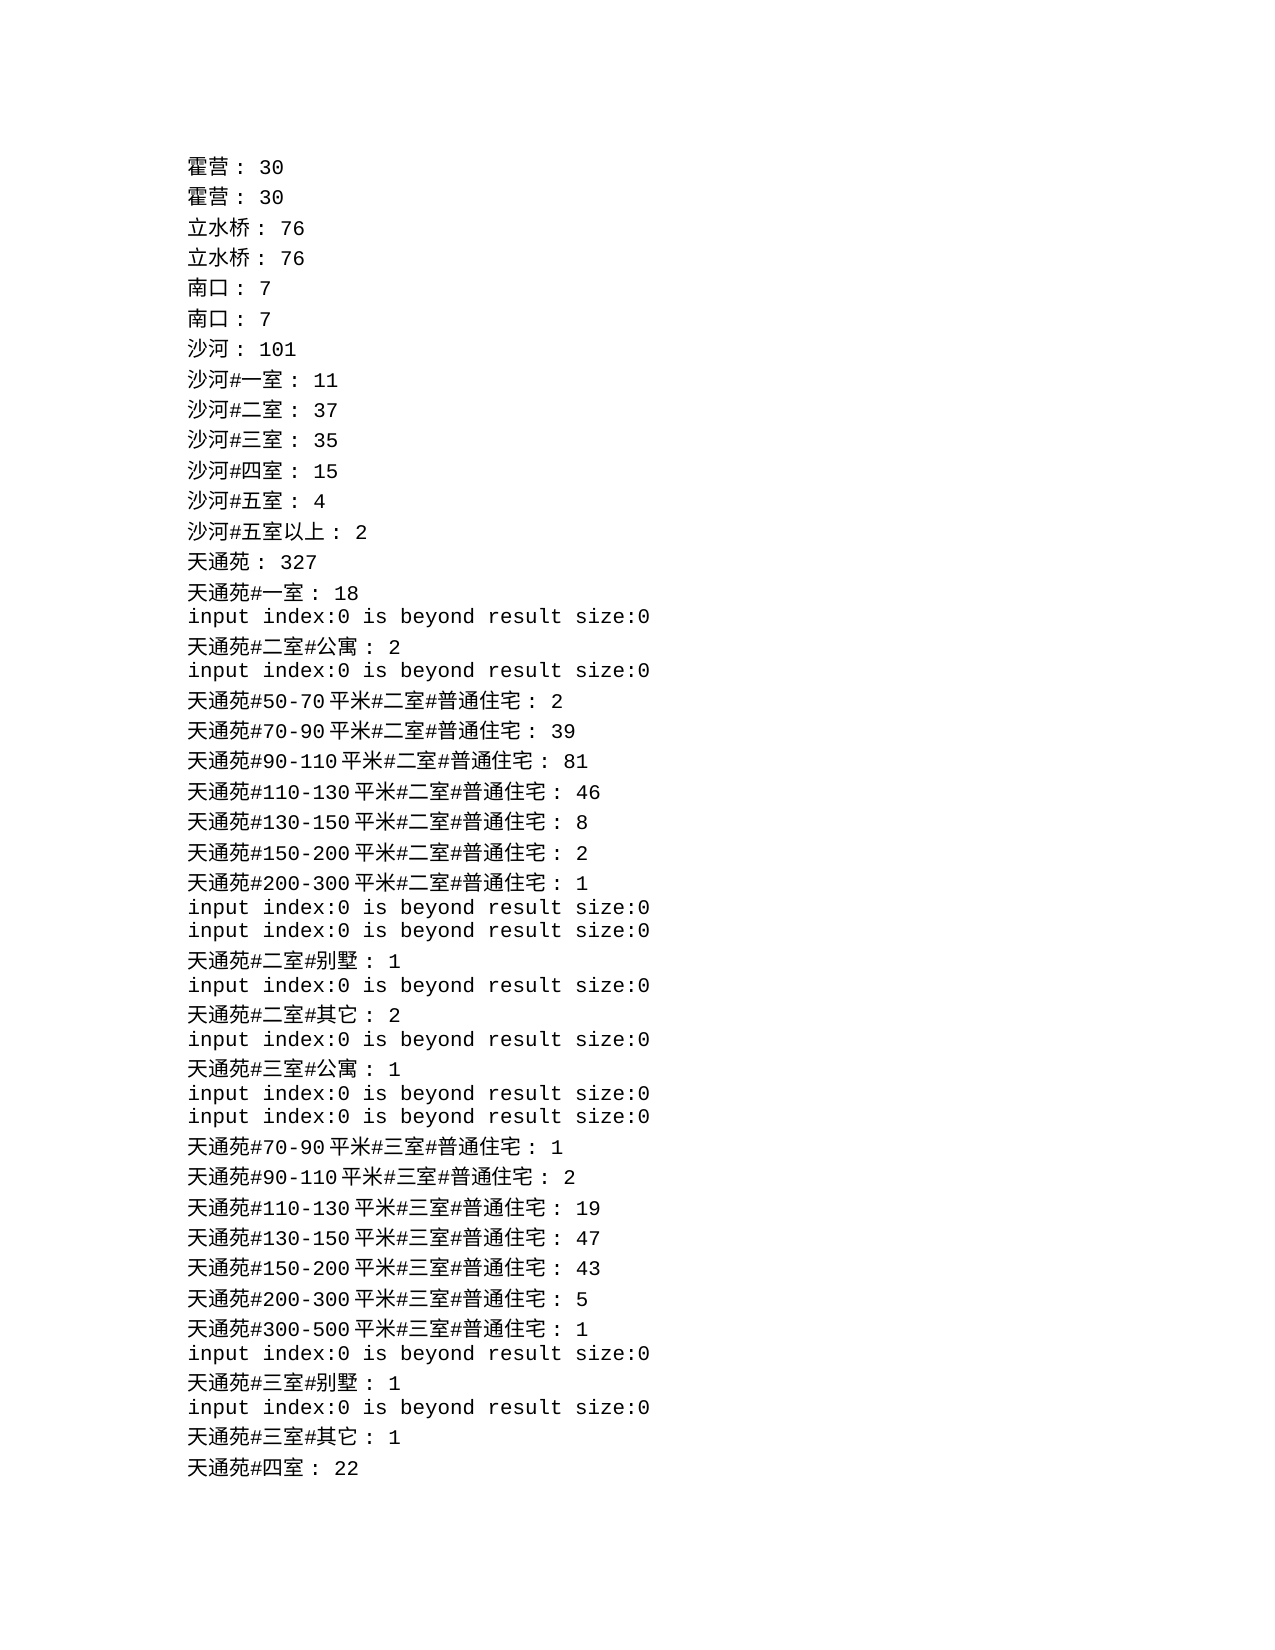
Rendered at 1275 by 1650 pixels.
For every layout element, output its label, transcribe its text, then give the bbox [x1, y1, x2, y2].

text input index:0 is beyond result size:0 [187, 1397, 1087, 1421]
text 天通苑#70-90平米#三室#普通住宅 : 1 [187, 1130, 1087, 1160]
text input index:0 is beyond result size:0 [187, 606, 1087, 630]
text 天通苑#130-150平米#二室#普通住宅 : 8 [187, 806, 1087, 836]
text 天通苑#四室 : 22 [187, 1451, 1087, 1481]
text 霍营 : 30 [187, 150, 1087, 180]
text input index:0 is beyond result size:0 [187, 1029, 1087, 1052]
text 天通苑#三室#其它 : 1 [187, 1421, 1087, 1451]
text input index:0 is beyond result size:0 [187, 1083, 1087, 1106]
text 沙河#二室 : 37 [187, 393, 1087, 424]
text input index:0 is beyond result size:0 [187, 897, 1087, 921]
text 天通苑#200-300平米#二室#普通住宅 : 1 [187, 866, 1087, 897]
text 天通苑#一室 : 18 [187, 576, 1087, 606]
text input index:0 is beyond result size:0 [187, 1106, 1087, 1130]
text 天通苑#90-110平米#三室#普通住宅 : 2 [187, 1160, 1087, 1191]
text 立水桥 : 76 [187, 241, 1087, 272]
text 天通苑#70-90平米#二室#普通住宅 : 39 [187, 714, 1087, 745]
text 天通苑#90-110平米#二室#普通住宅 : 81 [187, 745, 1087, 775]
text 南口 : 7 [187, 272, 1087, 302]
text 沙河#四室 : 15 [187, 454, 1087, 484]
text input index:0 is beyond result size:0 [187, 974, 1087, 998]
text 南口 : 7 [187, 302, 1087, 332]
text 天通苑#三室#别墅 : 1 [187, 1367, 1087, 1397]
text input index:0 is beyond result size:0 [187, 660, 1087, 684]
text input index:0 is beyond result size:0 [187, 1343, 1087, 1367]
text 天通苑#150-200平米#二室#普通住宅 : 2 [187, 836, 1087, 866]
text 霍营 : 30 [187, 180, 1087, 211]
text 天通苑#二室#别墅 : 1 [187, 944, 1087, 974]
text 沙河#一室 : 11 [187, 363, 1087, 393]
text 天通苑#130-150平米#三室#普通住宅 : 47 [187, 1221, 1087, 1252]
text 天通苑#50-70平米#二室#普通住宅 : 2 [187, 684, 1087, 714]
text 沙河#五室 : 4 [187, 484, 1087, 515]
text 天通苑#三室#公寓 : 1 [187, 1052, 1087, 1083]
text 天通苑#二室#其它 : 2 [187, 998, 1087, 1029]
text 沙河#三室 : 35 [187, 424, 1087, 454]
text 沙河 : 101 [187, 332, 1087, 363]
text 天通苑#300-500平米#三室#普通住宅 : 1 [187, 1312, 1087, 1343]
text input index:0 is beyond result size:0 [187, 921, 1087, 944]
text 天通苑 : 327 [187, 545, 1087, 576]
text 天通苑#二室#公寓 : 2 [187, 630, 1087, 660]
text 天通苑#150-200平米#三室#普通住宅 : 43 [187, 1252, 1087, 1282]
text 天通苑#110-130平米#二室#普通住宅 : 46 [187, 775, 1087, 806]
text 天通苑#200-300平米#三室#普通住宅 : 5 [187, 1282, 1087, 1312]
text 天通苑#110-130平米#三室#普通住宅 : 19 [187, 1191, 1087, 1221]
text 沙河#五室以上 : 2 [187, 515, 1087, 545]
text 立水桥 : 76 [187, 211, 1087, 241]
